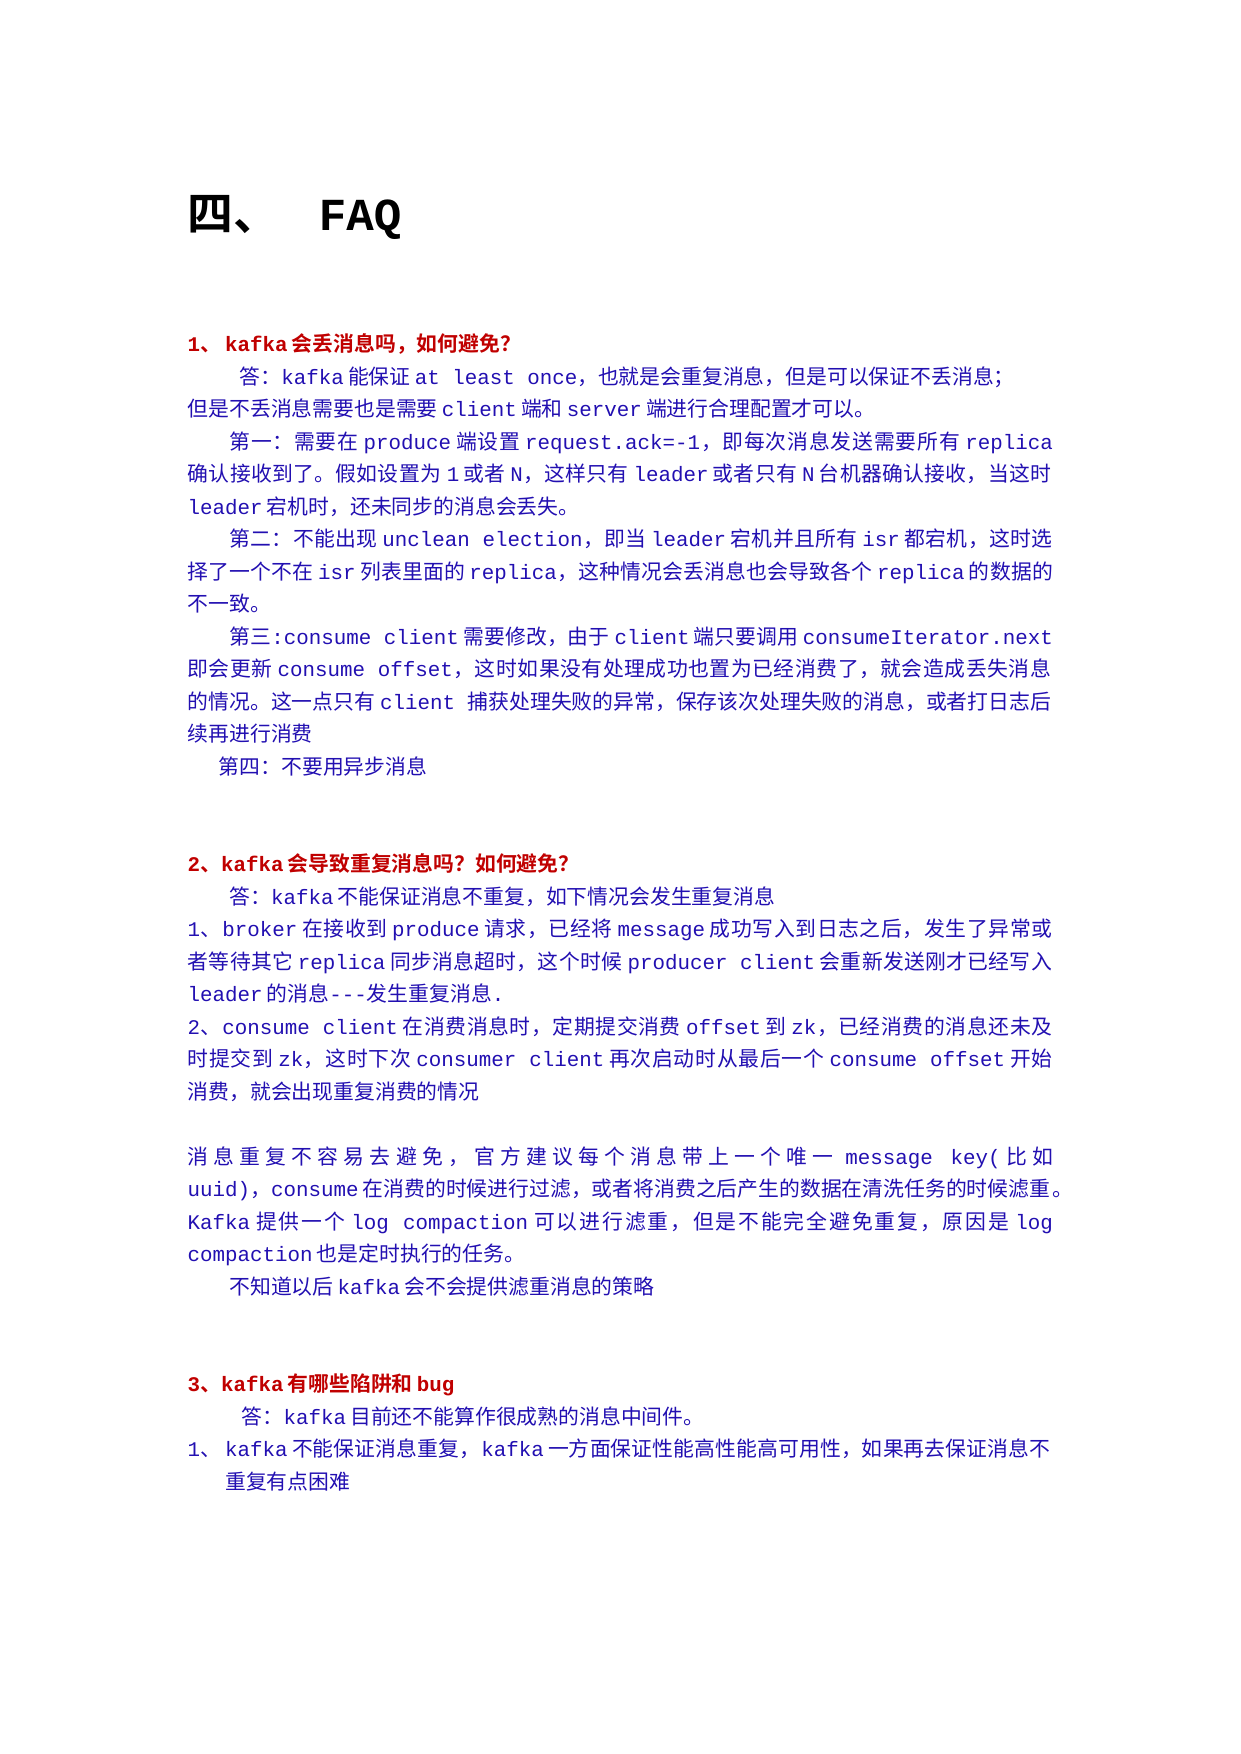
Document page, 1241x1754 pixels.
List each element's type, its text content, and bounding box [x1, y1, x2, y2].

text 3、kafka有哪些陷阱和bug [187, 1366, 1053, 1399]
text 第四：不要用异步消息 [187, 749, 1053, 781]
text 答：kafka不能保证消息不重复，如下情况会发生重复消息 [187, 879, 1053, 911]
list kafka会丢消息吗，如何避免？ [187, 326, 1053, 359]
subtitle FAQ [187, 162, 1053, 259]
text 第一：需要在produce端设置request.ack=-1，即每次消息发送需要所有replica确认接收到了。假如设置为1或者N，这样只有leader或者只有N台机器确认接收，当这时leader宕机时，还未同步的消息会丢失。 [187, 424, 1053, 521]
text 1、broker在接收到produce请求，已经将message成功写入到日志之后，发生了异常或者等待其它replica同步消息超时，这个时候producer client会重新发送刚才已经写入leader的消息---发生重复消息. [187, 911, 1053, 1009]
text 2、consume client在消费消息时，定期提交消费offset到zk，已经消费的消息还未及时提交到zk，这时下次consumer client再次启动时从最后一个consume offset开始消费，就会出现重复消费的情况 [187, 1009, 1053, 1106]
text 2、kafka会导致重复消息吗？如何避免？ [187, 846, 1053, 879]
text 但是不丢消息需要也是需要client端和server端进行合理配置才可以。 [187, 391, 1053, 424]
text 不知道以后kafka会不会提供滤重消息的策略 [187, 1269, 1053, 1301]
list kafka不能保证消息重复，kafka一方面保证性能高性能高可用性，如果再去保证消息不重复有点困难 [187, 1431, 1053, 1496]
text 第三:consume client需要修改，由于client端只要调用consumeIterator.next即会更新consume offset，这时如果没有处理成功也置为已经消费了，就会造成丢失消息的情况。这一点只有client 捕获处理失败的异常，保存该次处理失败的消息，或者打日志后续再进行消费 [187, 619, 1053, 749]
text 第二：不能出现unclean election，即当leader宕机并且所有isr都宕机，这时选择了一个不在isr列表里面的replica，这种情况会丢消息也会导致各个replica的数据的不一致。 [187, 521, 1053, 619]
text 消息重复不容易去避免，官方建议每个消息带上一个唯一message key(比如uuid)，consume在消费的时候进行过滤，或者将消费之后产生的数据在清洗任务的时候滤重。Kafka提供一个log compaction可以进行滤重，但是不能完全避免重复，原因是log compaction也是定时执行的任务。 [187, 1139, 1053, 1269]
text 答：kafka能保证at least once，也就是会重复消息，但是可以保证不丢消息； [187, 359, 1053, 391]
text 答：kafka目前还不能算作很成熟的消息中间件。 [187, 1399, 1053, 1431]
